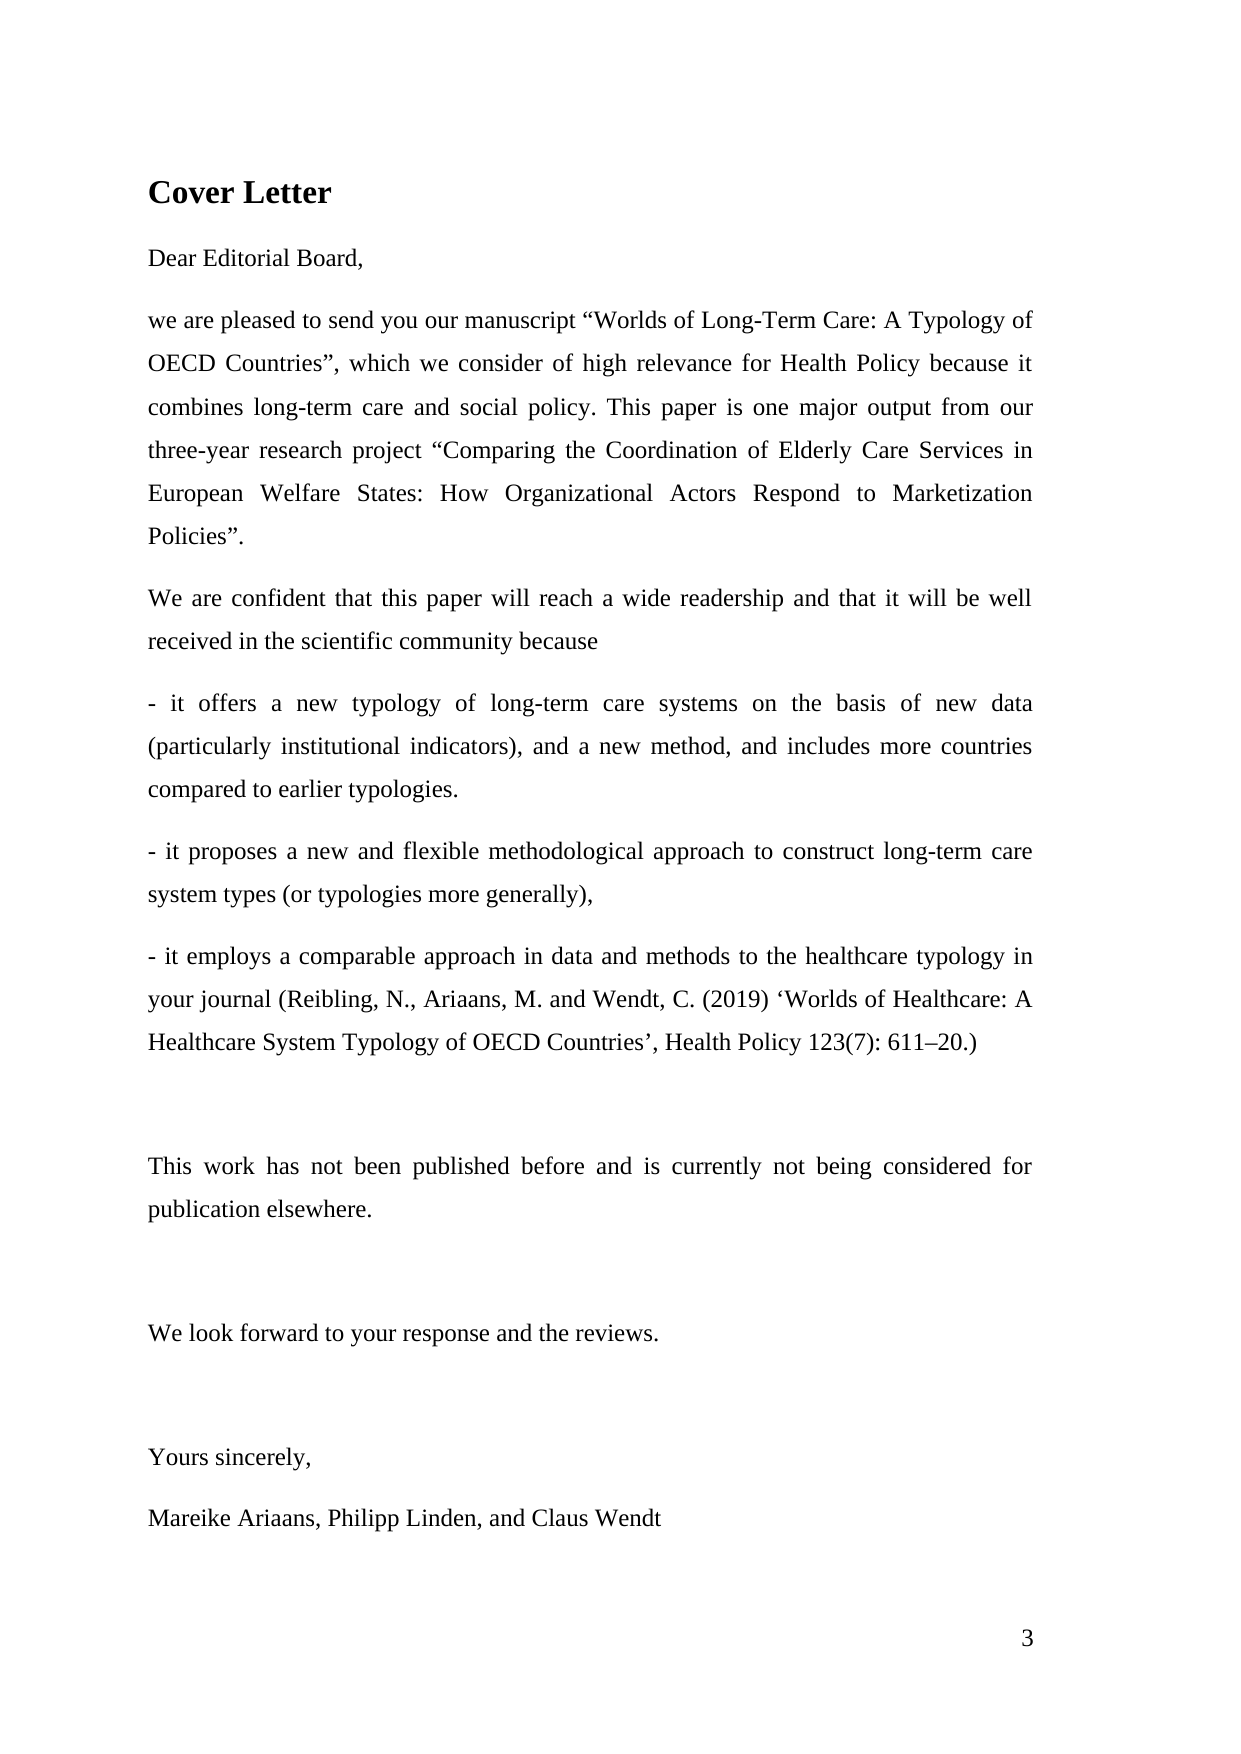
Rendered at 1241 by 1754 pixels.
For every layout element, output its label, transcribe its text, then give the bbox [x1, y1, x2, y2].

text Dear Editorial Board, [148, 243, 1034, 272]
text - it proposes a new and flexible methodological approach to construct long-term care system types (or typologies more generally), [148, 836, 1034, 908]
text We look forward to your response and the reviews. [148, 1318, 1034, 1347]
text we are pleased to send you our manuscript “Worlds of Long-Term Care: A Typology of OECD Countries”, which we consider of high relevance for Health Policy because it combines long-term care and social policy. This paper is one major output from our three-year research project “Comparing the Coordination of Elderly Care Services in European Welfare States: How Organizational Actors Respond to Marketization Policies”. [148, 305, 1034, 550]
text Mareike Ariaans, Philipp Linden, and Claus Wendt [148, 1503, 1034, 1532]
text - it employs a comparable approach in data and methods to the healthcare typology in your journal (Reibling, N., Ariaans, M. and Wendt, C. (2019) ‘Worlds of Healthcare: A Healthcare System Typology of OECD Countries’, Health Policy 123(7): 611–20.) [148, 941, 1034, 1056]
text This work has not been published before and is currently not being considered for publication elsewhere. [148, 1151, 1034, 1223]
text - it offers a new typology of long-term care systems on the basis of new data (particularly institutional indicators), and a new method, and includes more countries compared to earlier typologies. [148, 688, 1034, 803]
text We are confident that this paper will reach a wide readership and that it will be well received in the scientific community because [148, 583, 1034, 655]
text Yours sincerely, [148, 1442, 1034, 1470]
subtitle Cover Letter [148, 173, 916, 211]
